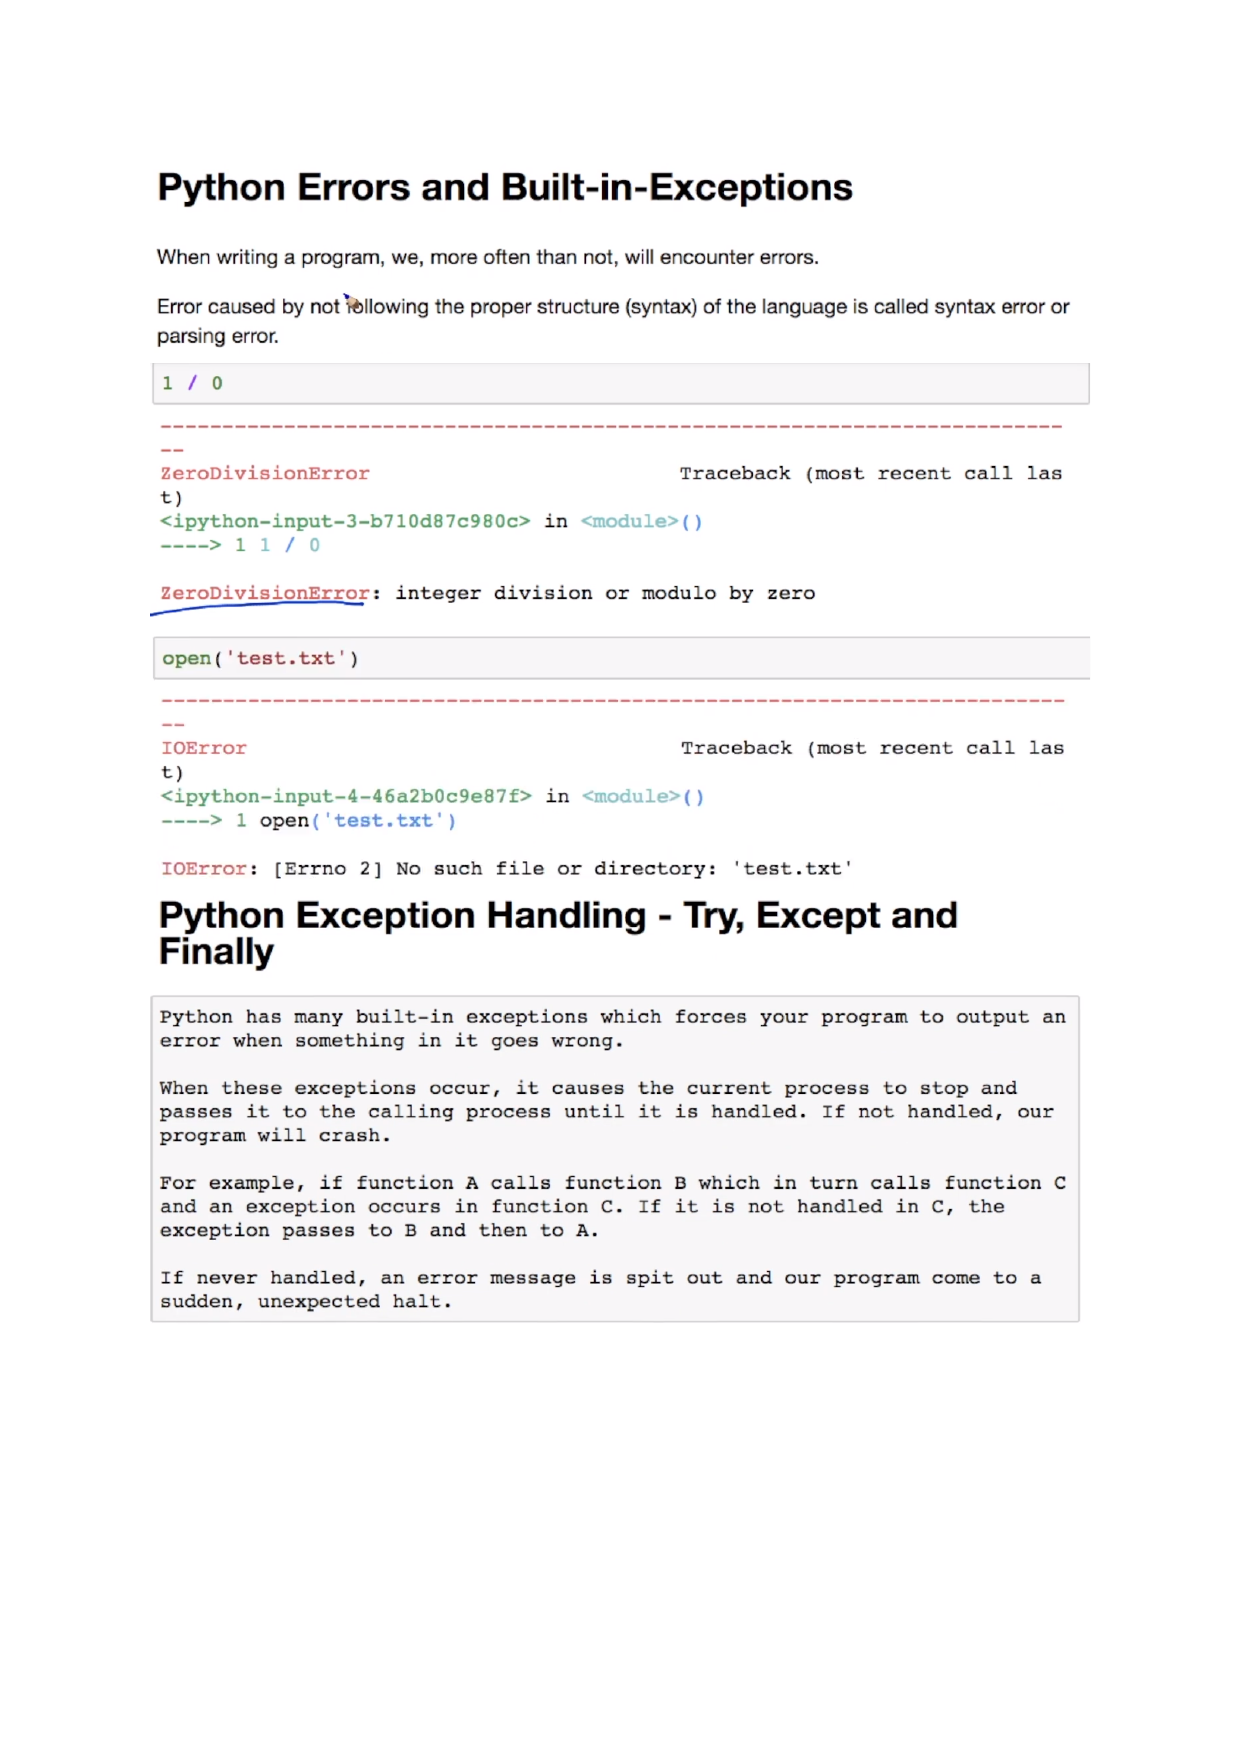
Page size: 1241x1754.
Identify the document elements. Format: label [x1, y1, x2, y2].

picture [150, 363, 1091, 626]
picture [150, 628, 1091, 895]
picture [150, 896, 1091, 1331]
picture [150, 150, 1091, 361]
